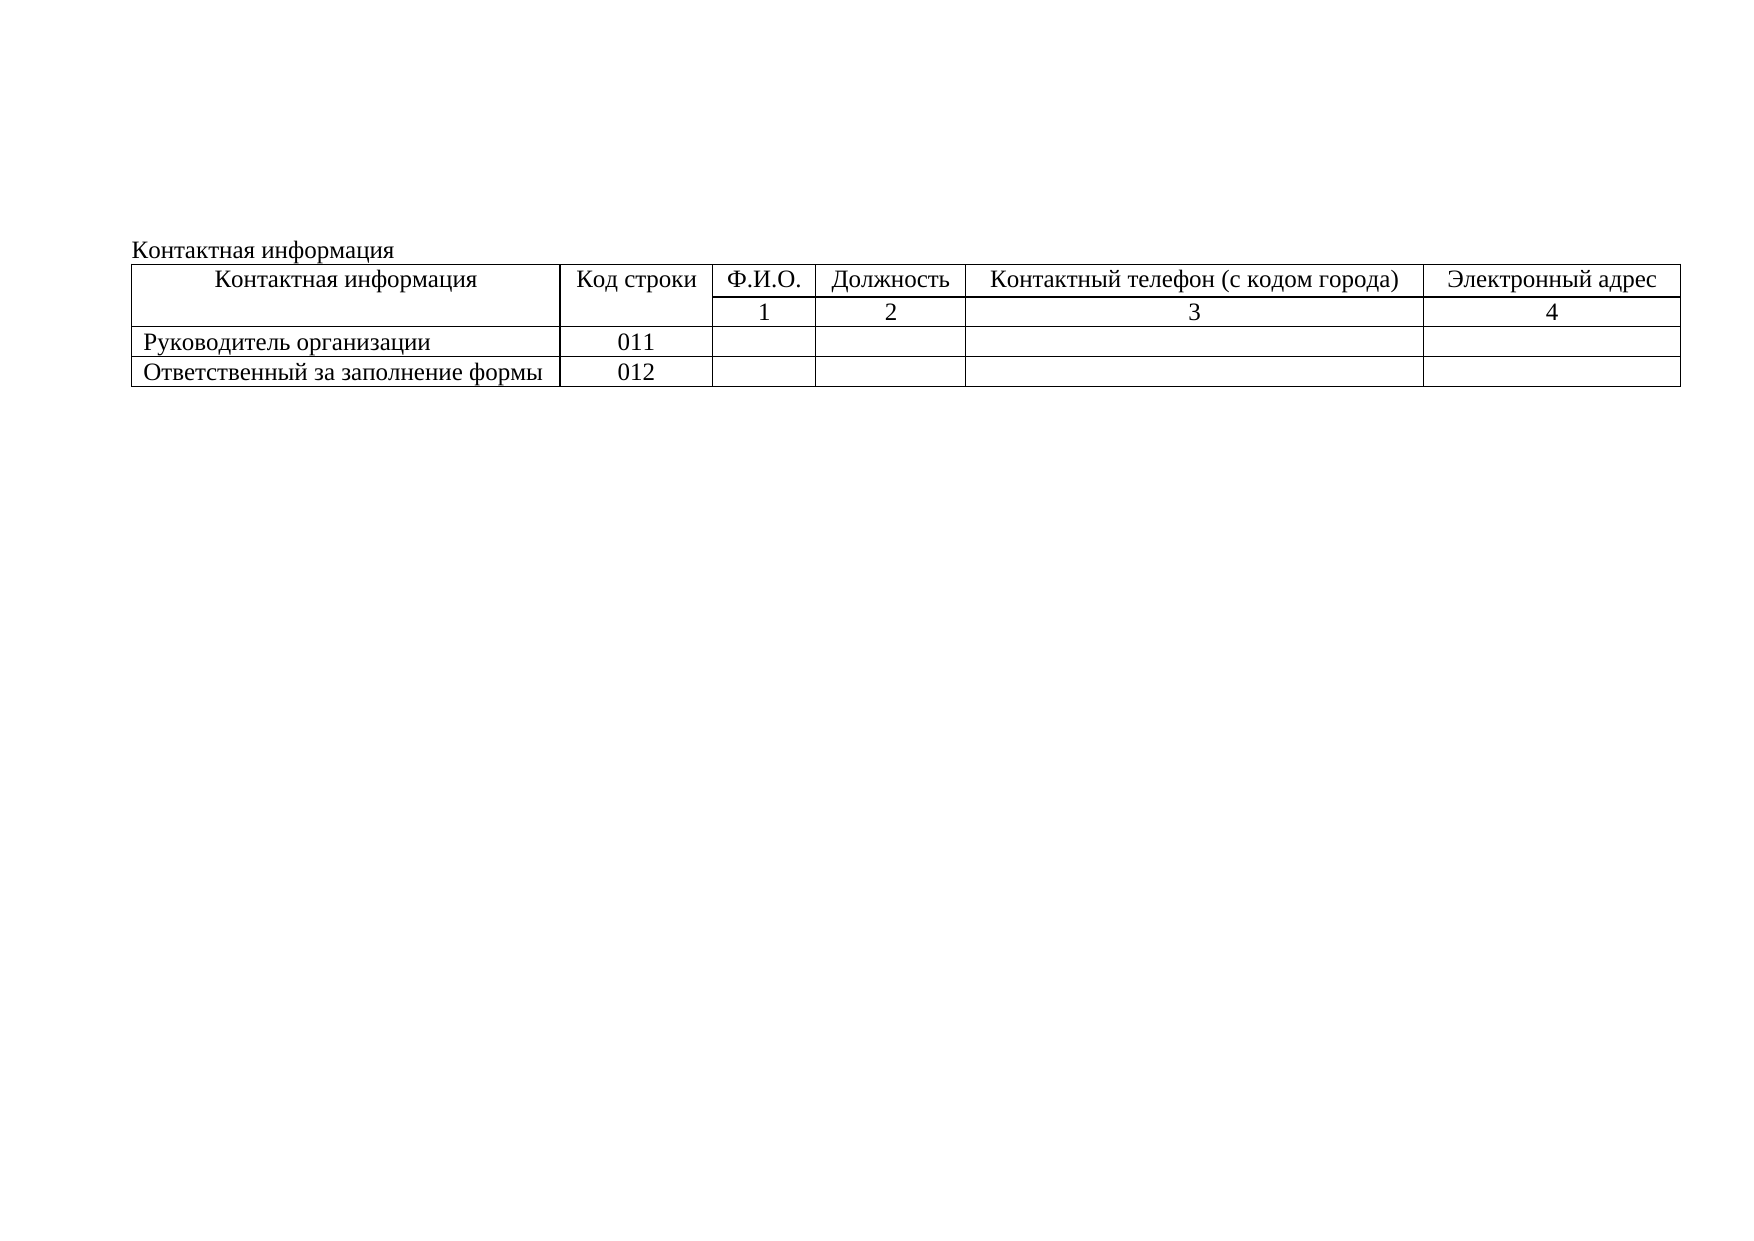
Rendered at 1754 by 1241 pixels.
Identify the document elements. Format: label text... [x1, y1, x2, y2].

table_cell 1 [713, 298, 815, 326]
table_header Ф.И.О. [713, 265, 815, 296]
table_cell [1424, 327, 1680, 356]
table_header Должность [816, 265, 965, 296]
table_cell [816, 357, 965, 386]
table_cell Ответственный за заполнение формы [132, 357, 559, 386]
table_header Код строки [561, 265, 712, 326]
table_cell 012 [561, 357, 712, 386]
table_cell [966, 327, 1423, 356]
table_cell [713, 327, 815, 356]
table_cell [1424, 357, 1680, 386]
table_cell Руководитель организации [132, 327, 559, 356]
table_cell [966, 357, 1423, 386]
table_cell 2 [816, 298, 965, 326]
text Контактная информация [131, 235, 1680, 263]
table_header Контактный телефон (с кодом города) [966, 265, 1423, 296]
table_cell 3 [966, 298, 1423, 326]
table_cell [816, 327, 965, 356]
table_header Электронный адрес [1424, 265, 1680, 296]
table_cell [713, 357, 815, 386]
table_cell 4 [1424, 298, 1680, 326]
table_cell 011 [561, 327, 712, 356]
table_header Контактная информация [132, 265, 559, 326]
